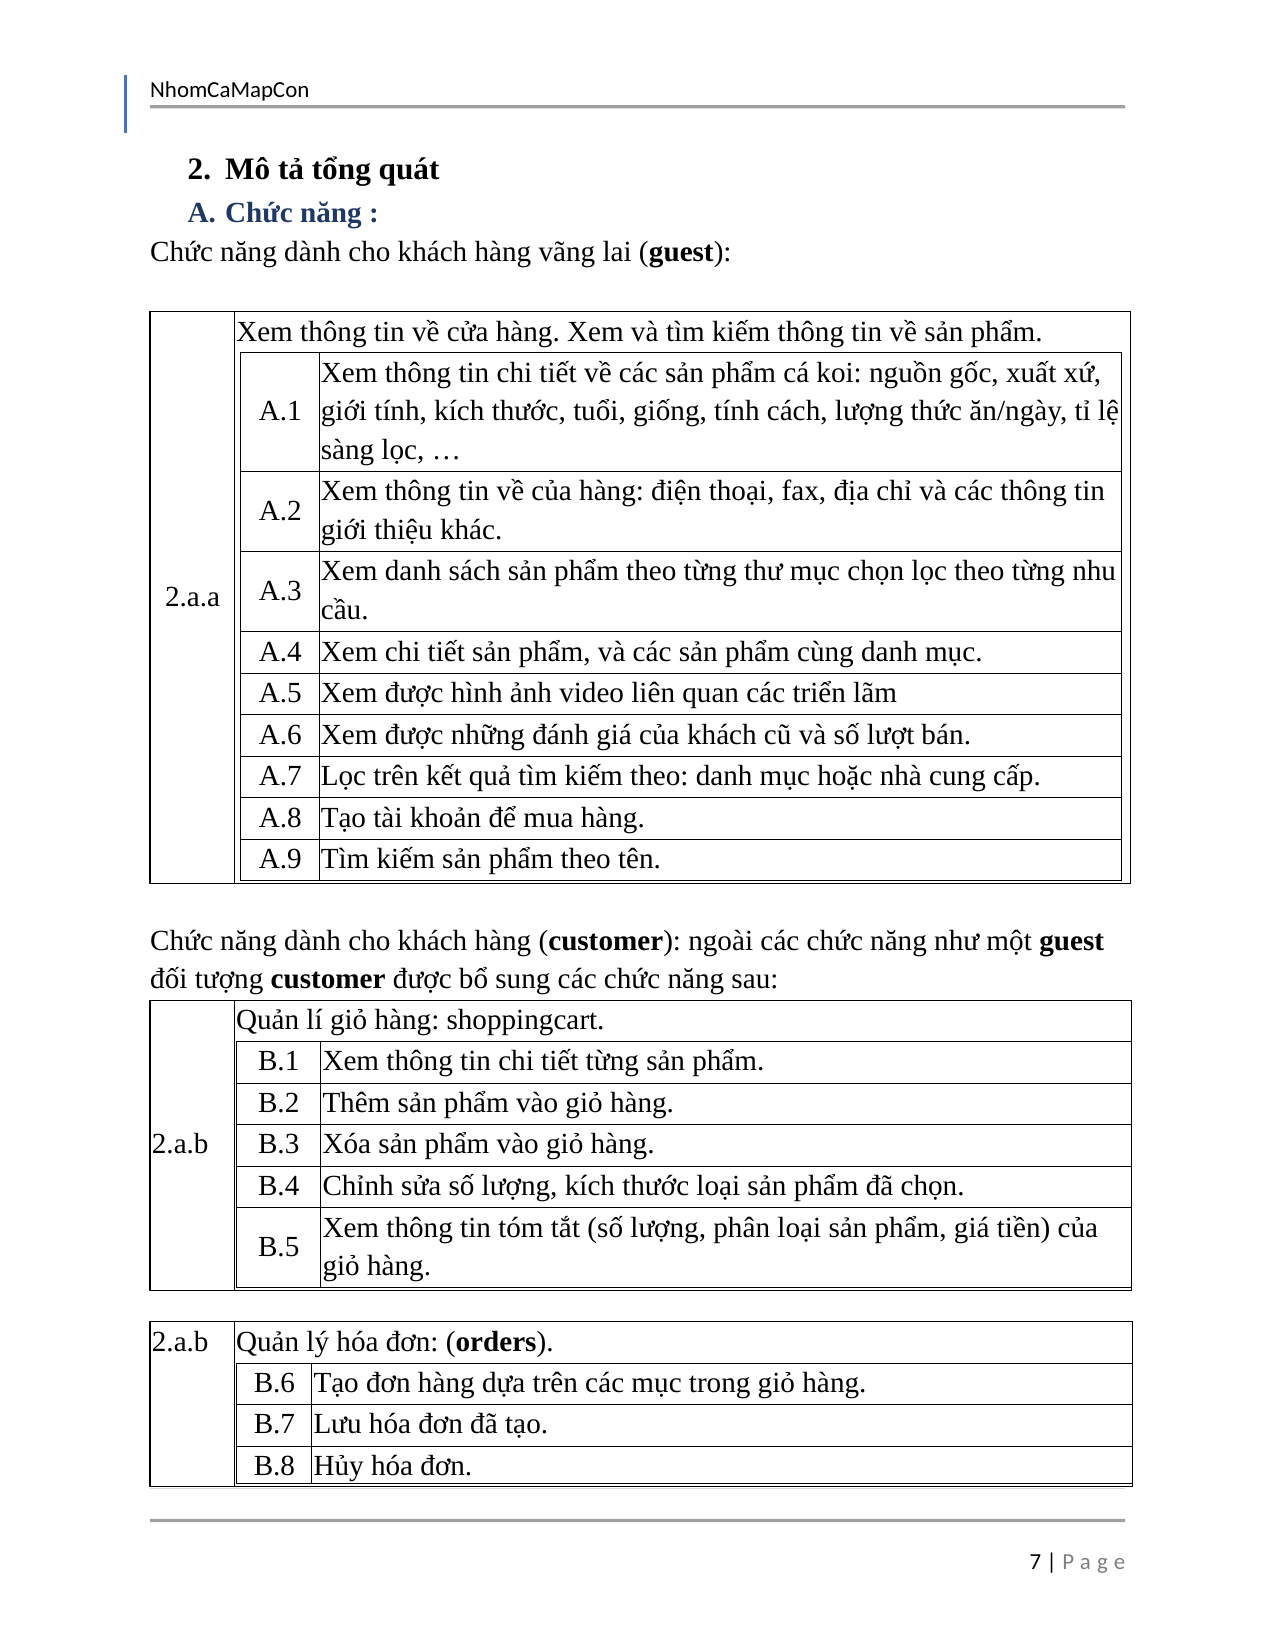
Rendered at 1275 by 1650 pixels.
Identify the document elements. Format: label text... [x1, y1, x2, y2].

table_header Quản lý hóa đơn: (orders). [237, 1364, 311, 1404]
subtitle Mô tả tổng quát [187, 150, 1125, 186]
table_header Quản lí giỏ hàng: shoppingcart. [321, 1042, 1131, 1083]
table_header Quản lý hóa đơn: (orders). [312, 1405, 1132, 1446]
table_header Quản lí giỏ hàng: shoppingcart. [321, 1208, 1131, 1287]
table_header Xem thông tin về cửa hàng. Xem và tìm kiếm thông tin về sản phẩm. [235, 312, 1130, 883]
table_header Quản lý hóa đơn: (orders). [235, 1322, 1132, 1363]
text Chức năng dành cho khách hàng vãng lai (guest): [150, 234, 1125, 267]
table_header Quản lý hóa đơn: (orders). [312, 1447, 1132, 1483]
table_header Quản lí giỏ hàng: shoppingcart. [237, 1167, 320, 1207]
table_header Quản lí giỏ hàng: shoppingcart. [235, 1001, 1131, 1041]
table_header Quản lí giỏ hàng: shoppingcart. [237, 1208, 320, 1287]
table_header 2.a.b [151, 1322, 234, 1486]
table_header Quản lý hóa đơn: (orders). [312, 1364, 1132, 1404]
table_header Quản lí giỏ hàng: shoppingcart. [237, 1084, 320, 1124]
table_header 2.a.b [151, 1001, 234, 1290]
table_header Quản lí giỏ hàng: shoppingcart. [237, 1125, 320, 1166]
subtitle Chức năng : [187, 195, 1125, 229]
text Chức năng dành cho khách hàng (customer): ngoài các chức năng như một guest đối tượng customer được bổ sung các chức năng sau: [150, 923, 1125, 995]
table_header 2.a.a [151, 312, 234, 883]
table_header Quản lí giỏ hàng: shoppingcart. [237, 1042, 320, 1083]
table_header Quản lý hóa đơn: (orders). [237, 1405, 311, 1446]
table_header Quản lý hóa đơn: (orders). [237, 1447, 311, 1483]
table_header Quản lí giỏ hàng: shoppingcart. [321, 1084, 1131, 1124]
table_header Quản lí giỏ hàng: shoppingcart. [321, 1125, 1131, 1166]
table_header Quản lí giỏ hàng: shoppingcart. [321, 1167, 1131, 1207]
